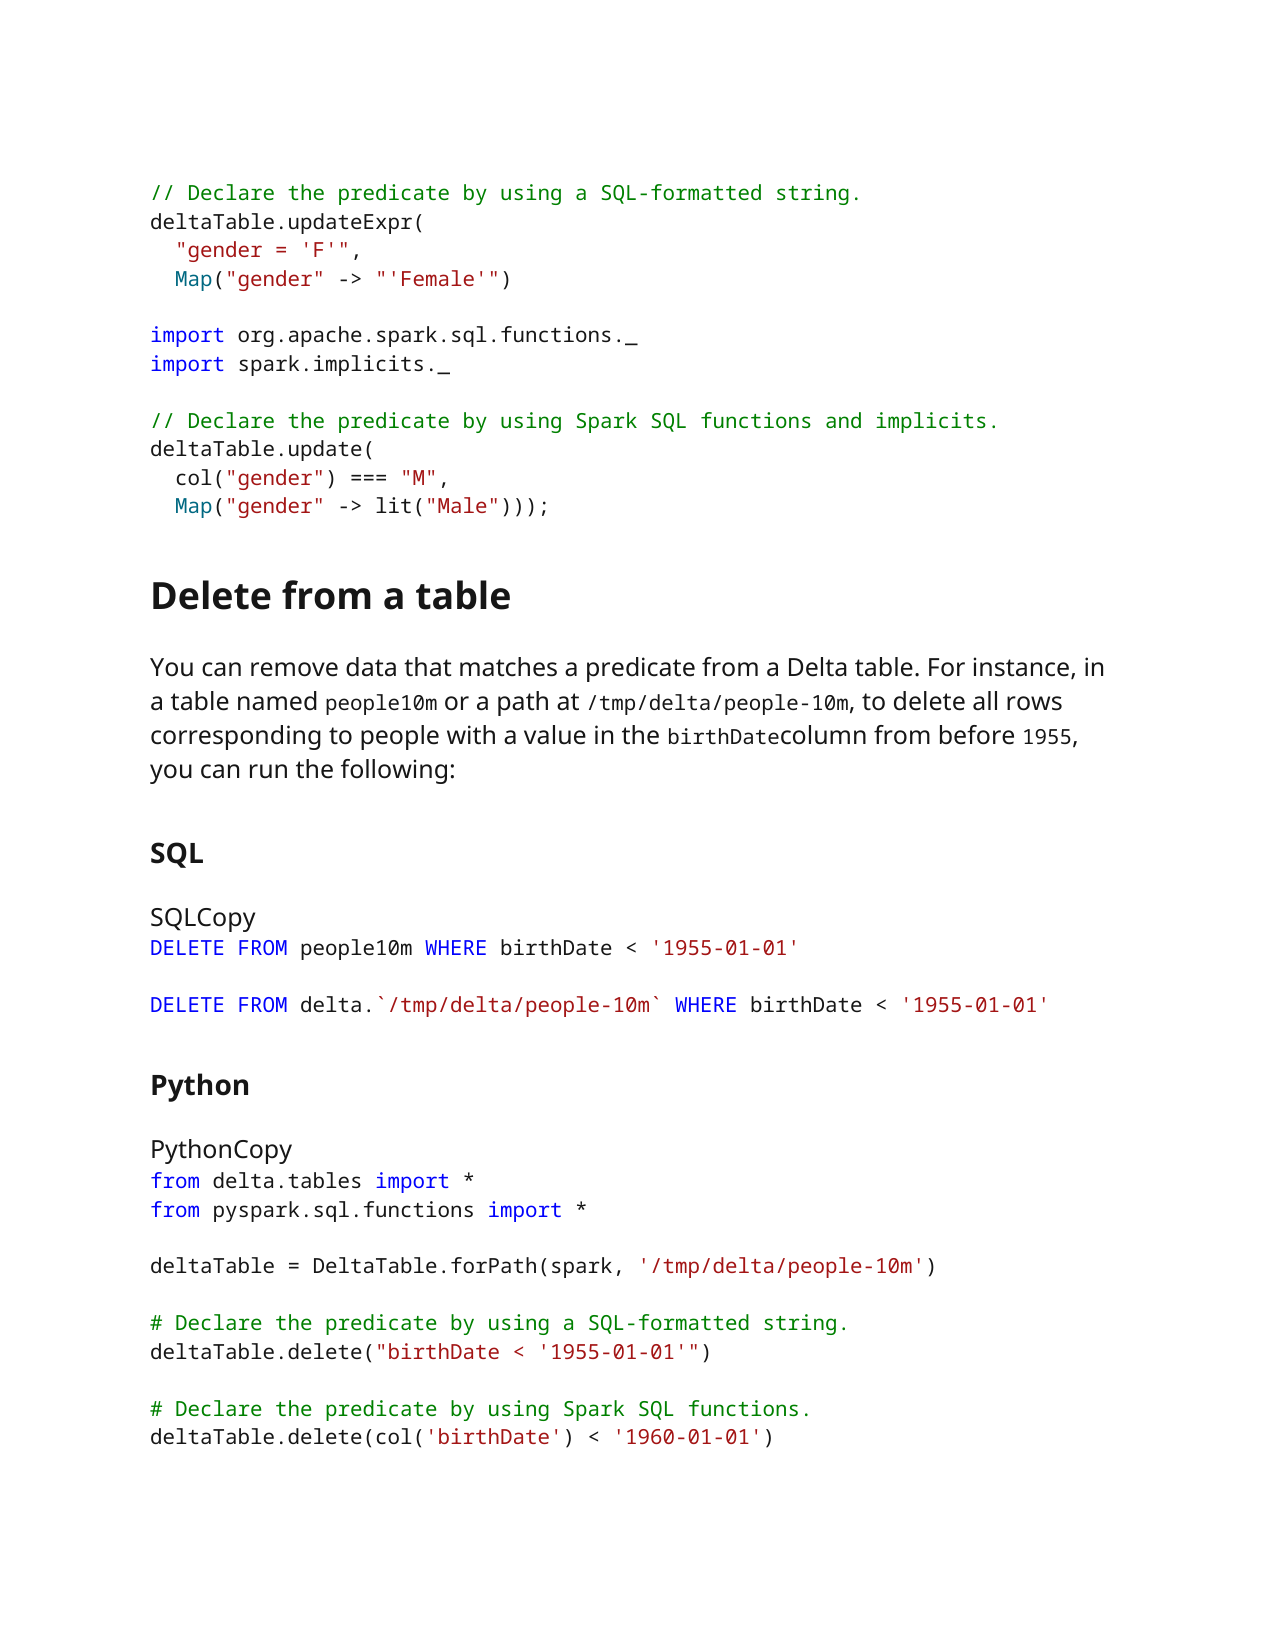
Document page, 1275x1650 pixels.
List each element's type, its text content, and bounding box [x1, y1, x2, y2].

text Python [150, 1066, 1125, 1104]
text deltaTable.delete("birthDate < '1955-01-01'") [150, 1337, 1125, 1365]
text PythonCopy [150, 1132, 1125, 1166]
text import org.apache.spark.sql.functions._ [150, 321, 1125, 349]
text # Declare the predicate by using a SQL-formatted string. [150, 1308, 1125, 1337]
text SQLCopy [150, 899, 1125, 933]
text DELETE FROM delta.`/tmp/delta/people-10m` WHERE birthDate < '1955-01-01' [150, 990, 1125, 1019]
text # Declare the predicate by using Spark SQL functions. [150, 1394, 1125, 1422]
text deltaTable.delete(col('birthDate') < '1960-01-01') [150, 1422, 1125, 1451]
text deltaTable = DeltaTable.forPath(spark, '/tmp/delta/people-10m') [150, 1252, 1125, 1280]
text DELETE FROM people10m WHERE birthDate < '1955-01-01' [150, 933, 1125, 962]
text // Declare the predicate by using a SQL-formatted string. [150, 178, 1125, 207]
text import spark.implicits._ [150, 349, 1125, 377]
text Map("gender" -> lit("Male"))); [150, 491, 1125, 520]
text Map("gender" -> "'Female'") [150, 264, 1125, 292]
text col("gender") === "M", [150, 463, 1125, 491]
text // Declare the predicate by using Spark SQL functions and implicits. [150, 406, 1125, 434]
text deltaTable.update( [150, 434, 1125, 463]
text SQL [150, 833, 1125, 871]
text "gender = 'F'", [150, 235, 1125, 264]
text Delete from a table [150, 570, 1125, 621]
text You can remove data that matches a predicate from a Delta table. For instance, in a table named people10m or a path at /tmp/delta/people-10m, to delete all rows corresponding to people with a value in the birthDatecolumn from before 1955, you can run the following: [150, 650, 1125, 786]
text deltaTable.updateExpr( [150, 207, 1125, 235]
text from pyspark.sql.functions import * [150, 1195, 1125, 1223]
text from delta.tables import * [150, 1166, 1125, 1195]
